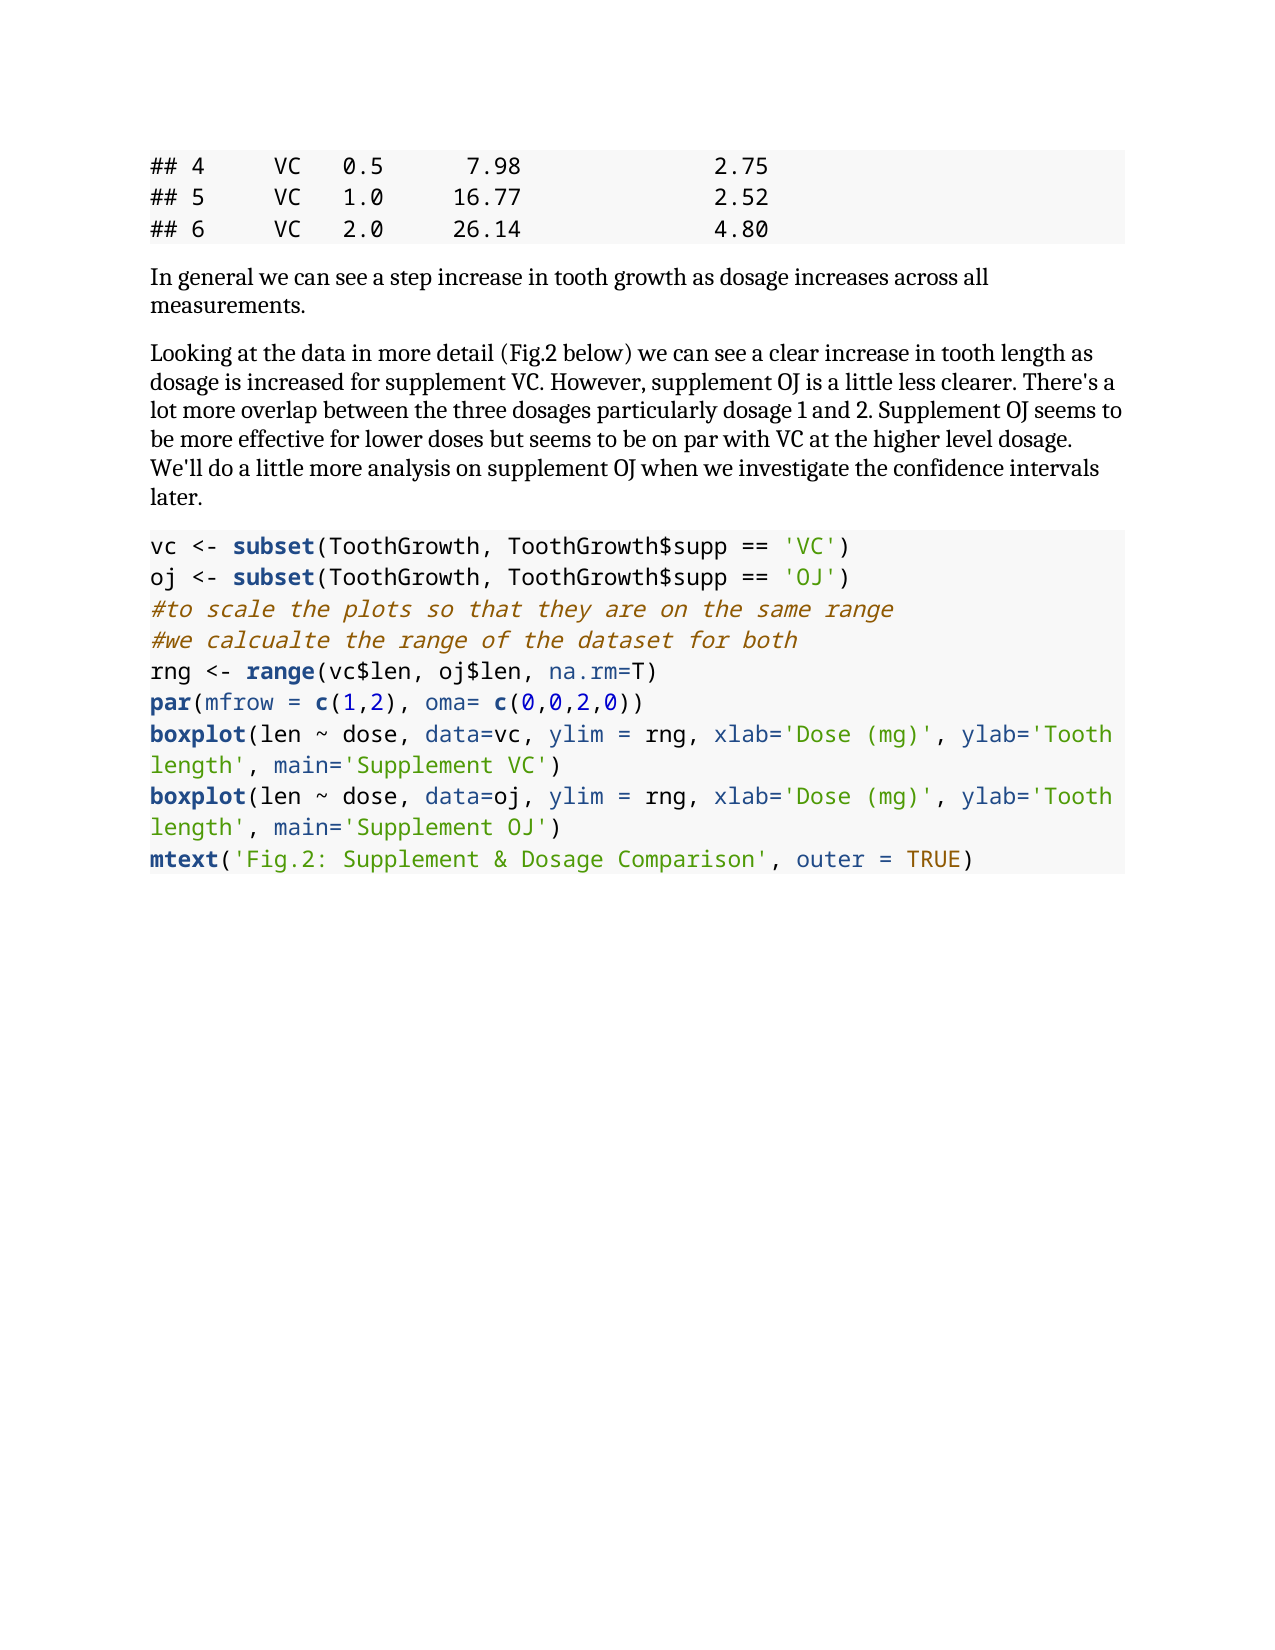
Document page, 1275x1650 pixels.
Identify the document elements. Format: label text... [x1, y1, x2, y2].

text In general we can see a step increase in tooth growth as dosage increases across all measurements. [150, 262, 1125, 320]
text vc <- subset(ToothGrowth, ToothGrowth$supp == 'VC') oj <- subset(ToothGrowth, ToothGrowth$supp == 'OJ') #to scale the plots so that they are on the same range #we calcualte the range of the dataset for both rng <- range(vc$len, oj$len, na.rm=T) par(mfrow = c(1,2), oma= c(0,0,2,0)) boxplot(len ~ dose, data=vc, ylim = rng, xlab='Dose (mg)', ylab='Tooth length', main='Supplement VC') boxplot(len ~ dose, data=oj, ylim = rng, xlab='Dose (mg)', ylab='Tooth length', main='Supplement OJ') mtext('Fig.2: Supplement & Dosage Comparison', outer = TRUE) [150, 530, 1125, 874]
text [150, 150, 1125, 244]
text Looking at the data in more detail (Fig.2 below) we can see a clear increase in tooth length as dosage is increased for supplement VC. However, supplement OJ is a little less clearer. There's a lot more overlap between the three dosages particularly dosage 1 and 2. Supplement OJ seems to be more effective for lower doses but seems to be on par with VC at the higher level dosage. We'll do a little more analysis on supplement OJ when we investigate the confidence intervals later. [150, 339, 1125, 511]
